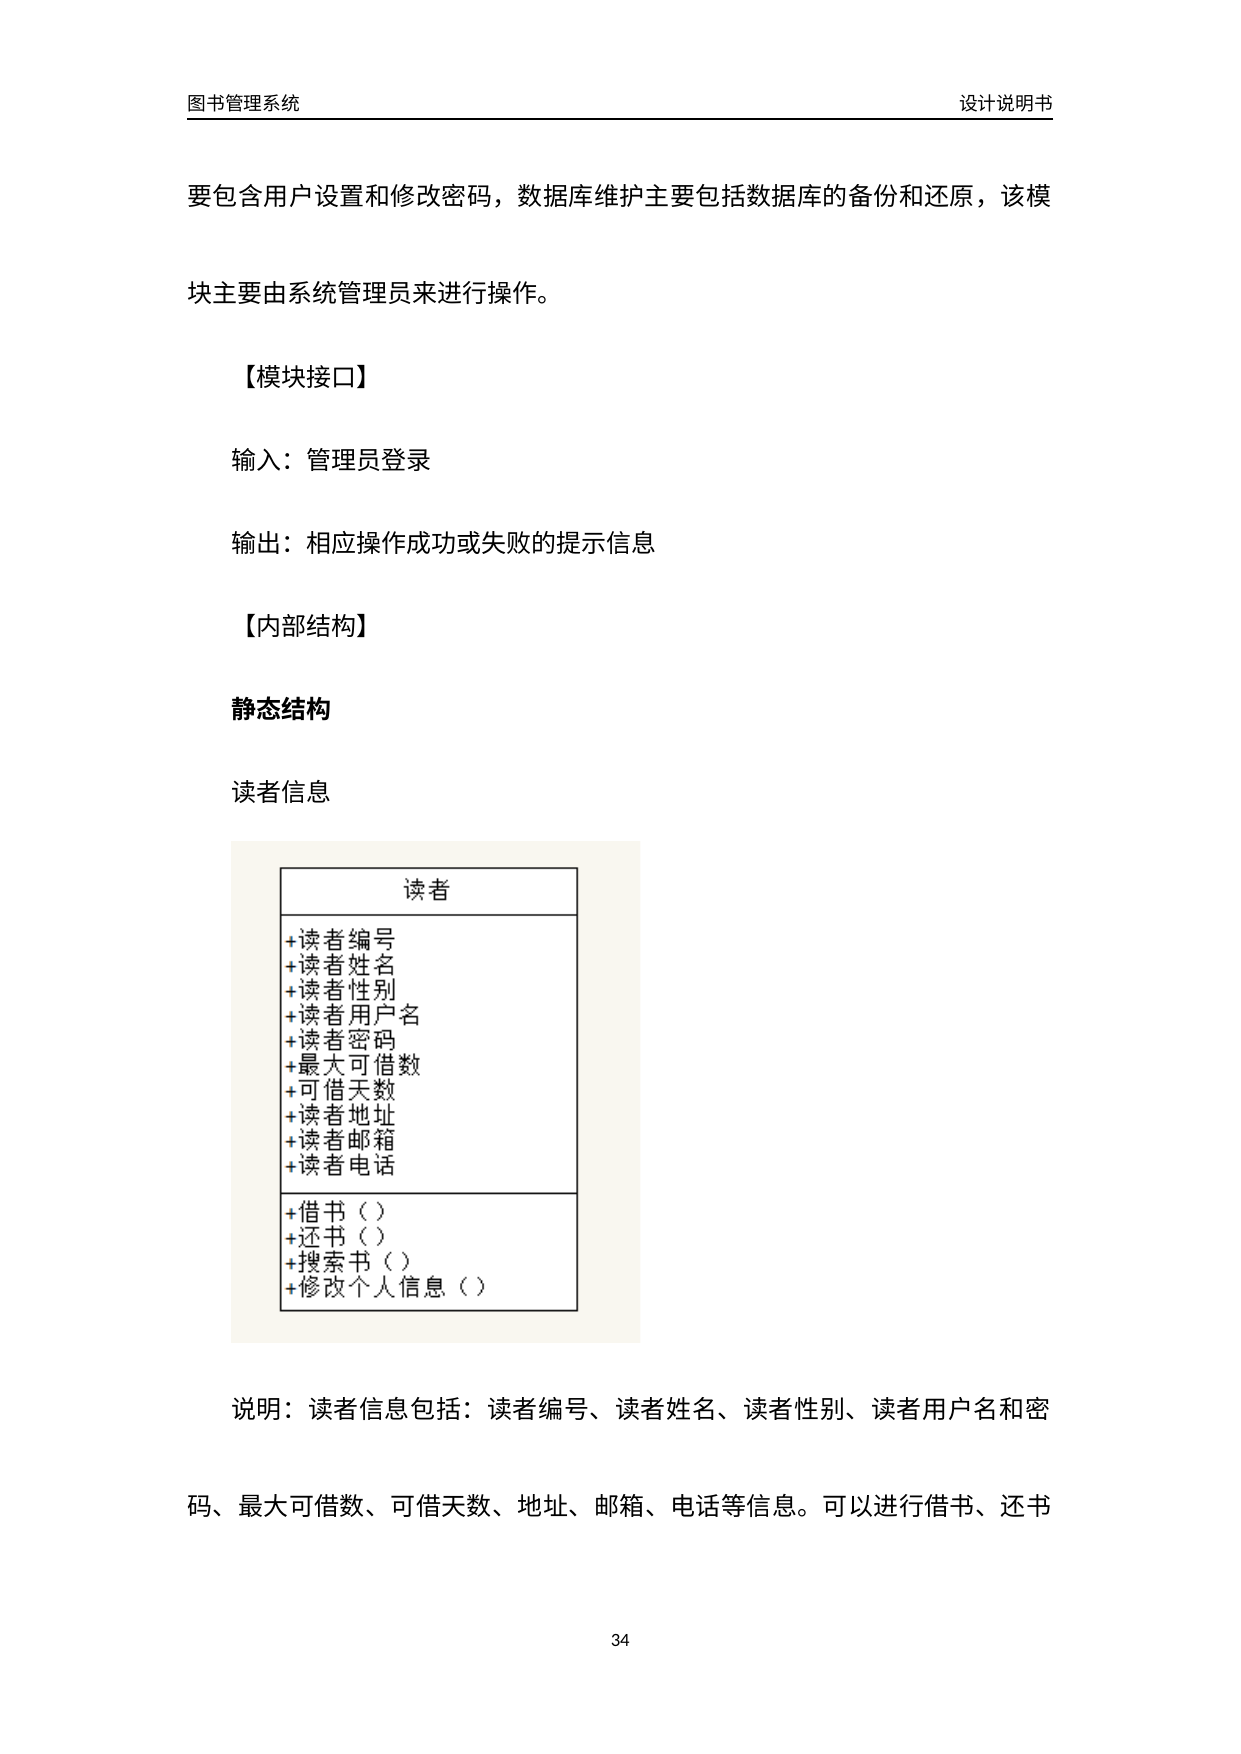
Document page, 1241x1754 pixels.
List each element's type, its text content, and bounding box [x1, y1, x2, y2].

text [187, 162, 1053, 324]
text 读者信息 [187, 758, 1053, 823]
text 输出：相应操作成功或失败的提示信息 [187, 509, 1053, 574]
text 输入：管理员登录 [187, 426, 1053, 491]
text 【模块接口】 [187, 343, 1053, 408]
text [187, 1375, 1053, 1537]
text 静态结构 [187, 675, 1053, 740]
text 【内部结构】 [187, 592, 1053, 657]
